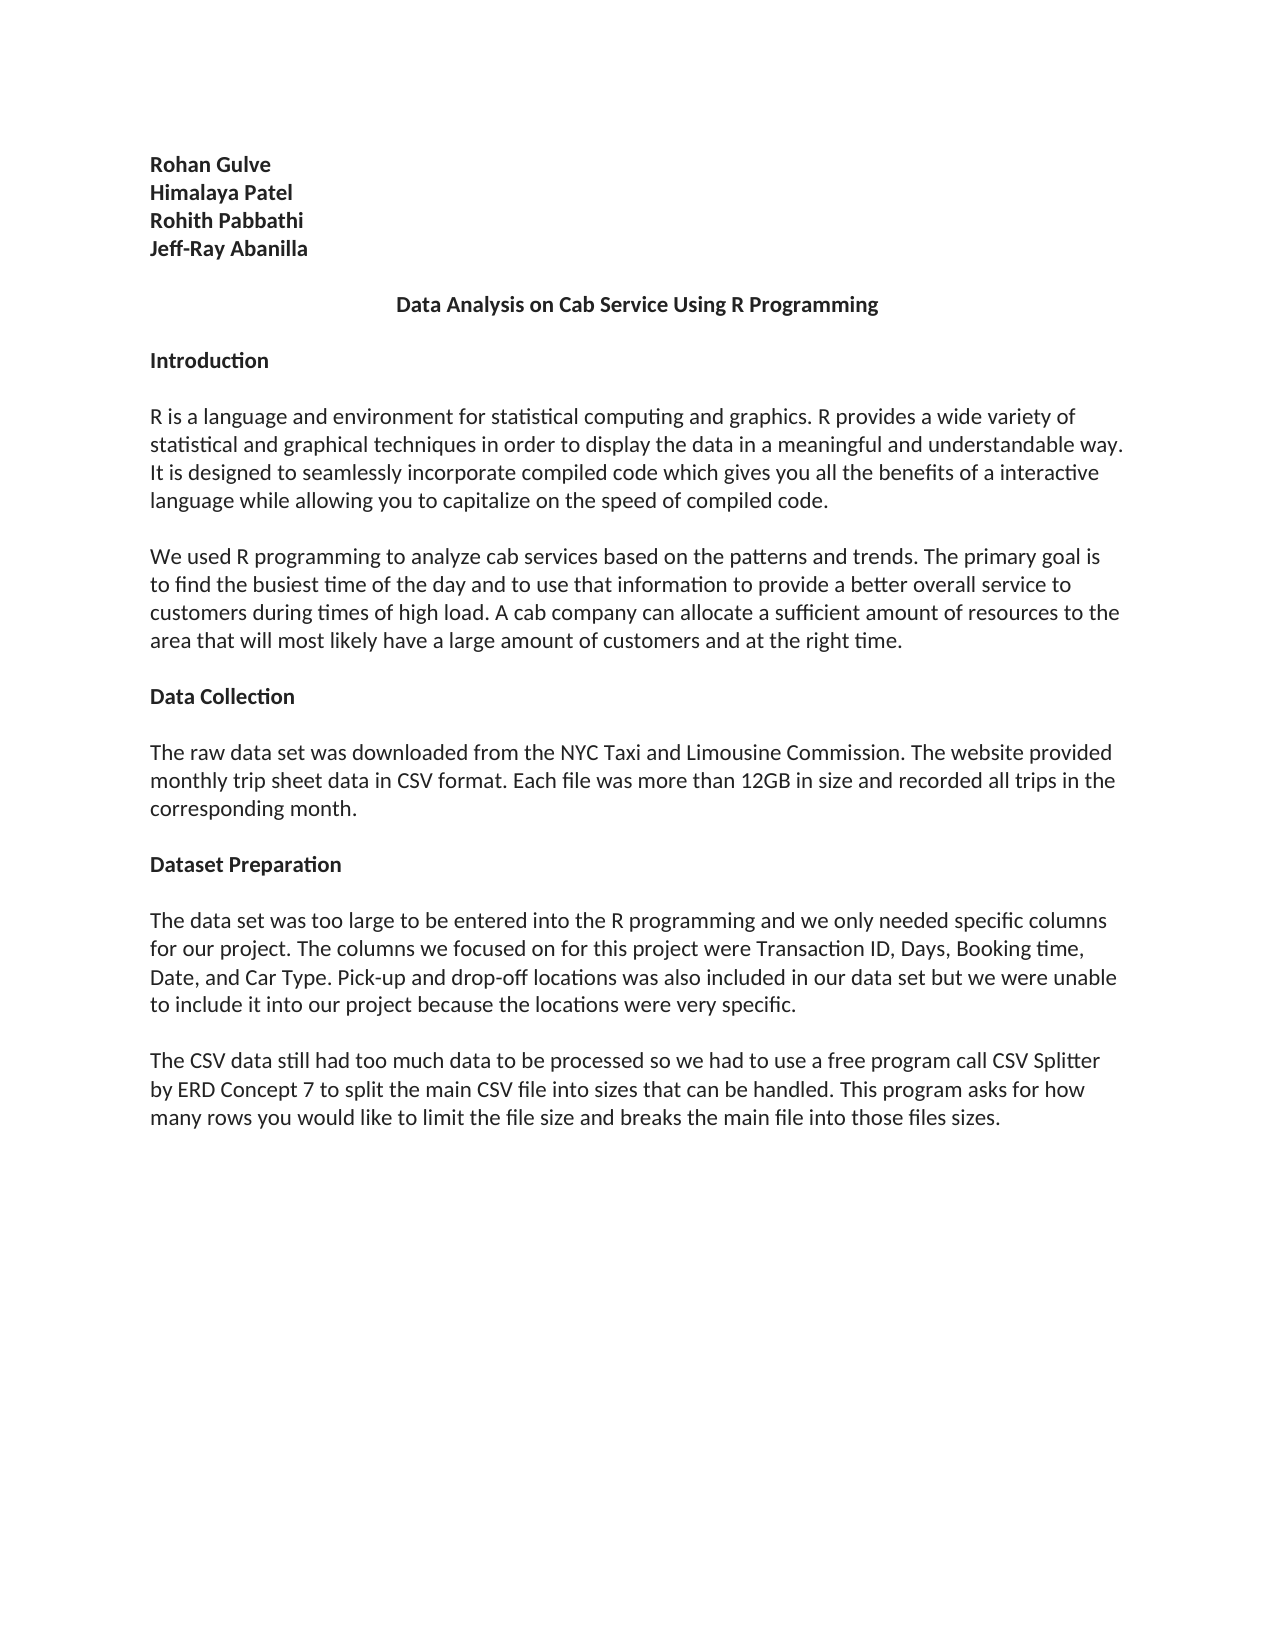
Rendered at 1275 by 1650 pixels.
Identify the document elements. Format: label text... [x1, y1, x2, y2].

text Jeff-Ray Abanilla [150, 234, 1125, 262]
text The data set was too large to be entered into the R programming and we only needed specific columns for our project. The columns we focused on for this project were Transaction ID, Days, Booking time, Date, and Car Type. Pick-up and drop-off locations was also included in our data set but we were unable to include it into our project because the locations were very specific. [150, 907, 1125, 1019]
text Data Analysis on Cab Service Using R Programming [150, 290, 1125, 318]
text Introduction [150, 346, 1125, 374]
text Rohith Pabbathi [150, 206, 1125, 234]
text Himalaya Patel [150, 178, 1125, 206]
text Dataset Preparation [150, 851, 1125, 878]
text Data Collection [150, 682, 1125, 710]
text Rohan Gulve [150, 150, 1125, 178]
text R is a language and environment for statistical computing and graphics. R provides a wide variety of statistical and graphical techniques in order to display the data in a meaningful and understandable way. It is designed to seamlessly incorporate compiled code which gives you all the benefits of a interactive language while allowing you to capitalize on the speed of compiled code. [150, 402, 1125, 514]
text We used R programming to analyze cab services based on the patterns and trends. The primary goal is to find the busiest time of the day and to use that information to provide a better overall service to customers during times of high load. A cab company can allocate a sufficient amount of resources to the area that will most likely have a large amount of customers and at the right time. [150, 542, 1125, 654]
text The raw data set was downloaded from the NYC Taxi and Limousine Commission. The website provided monthly trip sheet data in CSV format. Each file was more than 12GB in size and recorded all trips in the corresponding month. [150, 738, 1125, 822]
text The CSV data still had too much data to be processed so we had to use a free program call CSV Splitter by ERD Concept 7 to split the main CSV file into sizes that can be handled. This program asks for how many rows you would like to limit the file size and breaks the main file into those files sizes. [150, 1047, 1125, 1131]
